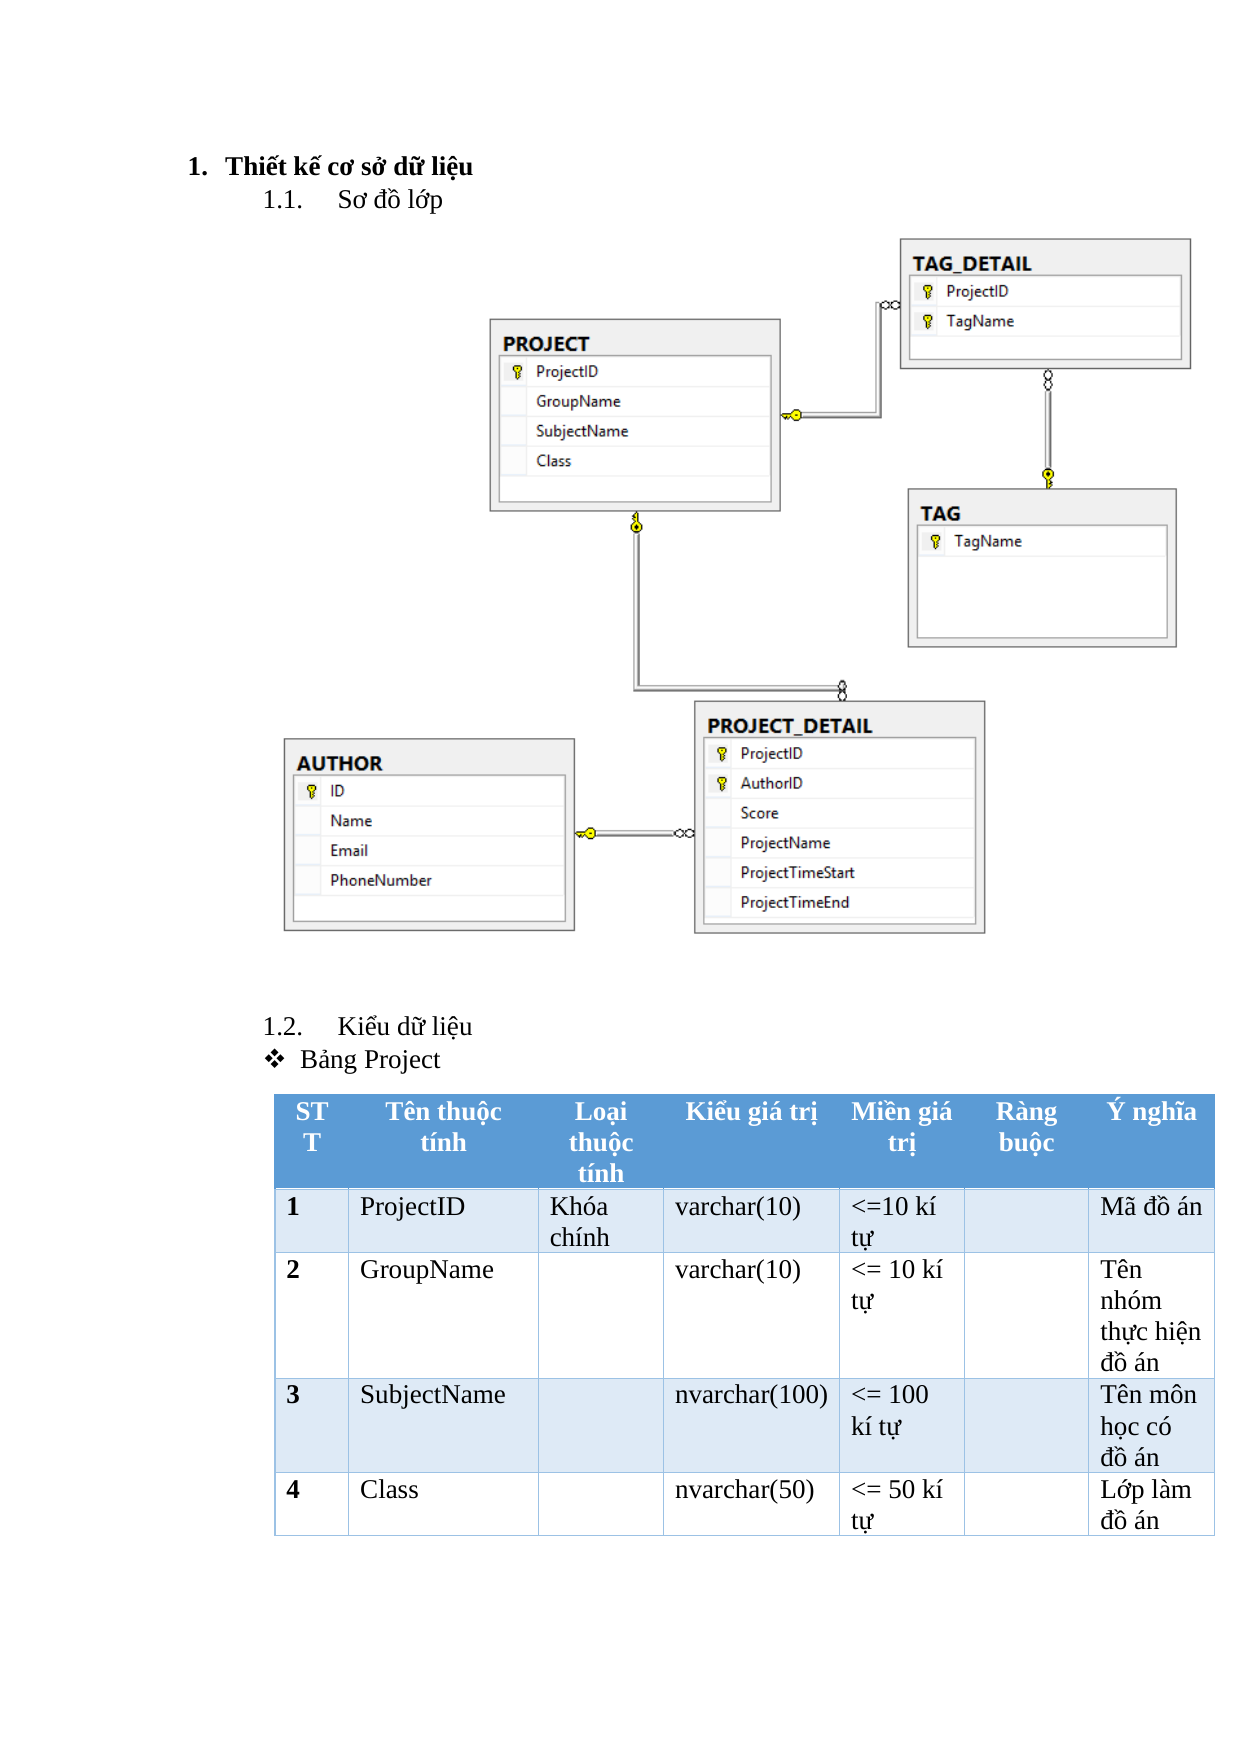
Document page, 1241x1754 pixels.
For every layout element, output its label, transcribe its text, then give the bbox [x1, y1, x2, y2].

table_cell 3 [276, 1379, 348, 1472]
table_cell 4 [276, 1473, 348, 1535]
table_cell ProjectID [349, 1190, 538, 1252]
table_header Loại thuộc tính [539, 1095, 663, 1188]
table_header Tên thuộc tính [349, 1095, 538, 1188]
table_header Kiểu giá trị [664, 1095, 839, 1188]
list Sơ đồ lớp [262, 183, 1090, 215]
picture [271, 228, 1200, 939]
table_header Miền giá trị [840, 1095, 964, 1188]
table_cell Lớp làm đồ án [1089, 1473, 1214, 1535]
table_cell varchar(10) [664, 1253, 839, 1377]
table_cell 1 [276, 1190, 348, 1252]
table_cell Mã đồ án [1089, 1190, 1214, 1252]
list Thiết kế cơ sở dữ liệu [187, 150, 1090, 181]
table_cell Tên nhóm thực hiện đồ án [1089, 1253, 1214, 1377]
table_header Ràng buộc [965, 1095, 1088, 1188]
table_cell [539, 1253, 663, 1377]
table_cell nvarchar(100) [664, 1379, 839, 1472]
table_cell <= 10 kí tự [840, 1253, 964, 1377]
table_cell Tên môn học có đồ án [1089, 1379, 1214, 1472]
table_cell Class [349, 1473, 538, 1535]
table_cell nvarchar(50) [664, 1473, 839, 1535]
table_header STT [276, 1095, 348, 1188]
table_cell [539, 1379, 663, 1472]
table_cell [965, 1190, 1088, 1252]
table_cell <=10 kí tự [840, 1190, 964, 1252]
table_cell Khóa chính [539, 1190, 663, 1252]
table_cell [539, 1473, 663, 1535]
table_cell GroupName [349, 1253, 538, 1377]
list Bảng Project [262, 1044, 1090, 1075]
table_cell [965, 1379, 1088, 1472]
table_cell SubjectName [349, 1379, 538, 1472]
table_cell [965, 1253, 1088, 1377]
table_cell [965, 1473, 1088, 1535]
table_cell <= 50 kí tự [840, 1473, 964, 1535]
table_cell <= 100 kí tự [840, 1379, 964, 1472]
table_cell 2 [276, 1253, 348, 1377]
table_header Ý nghĩa [1089, 1095, 1214, 1188]
table_cell varchar(10) [664, 1190, 839, 1252]
list Kiểu dữ liệu [262, 1010, 1090, 1041]
